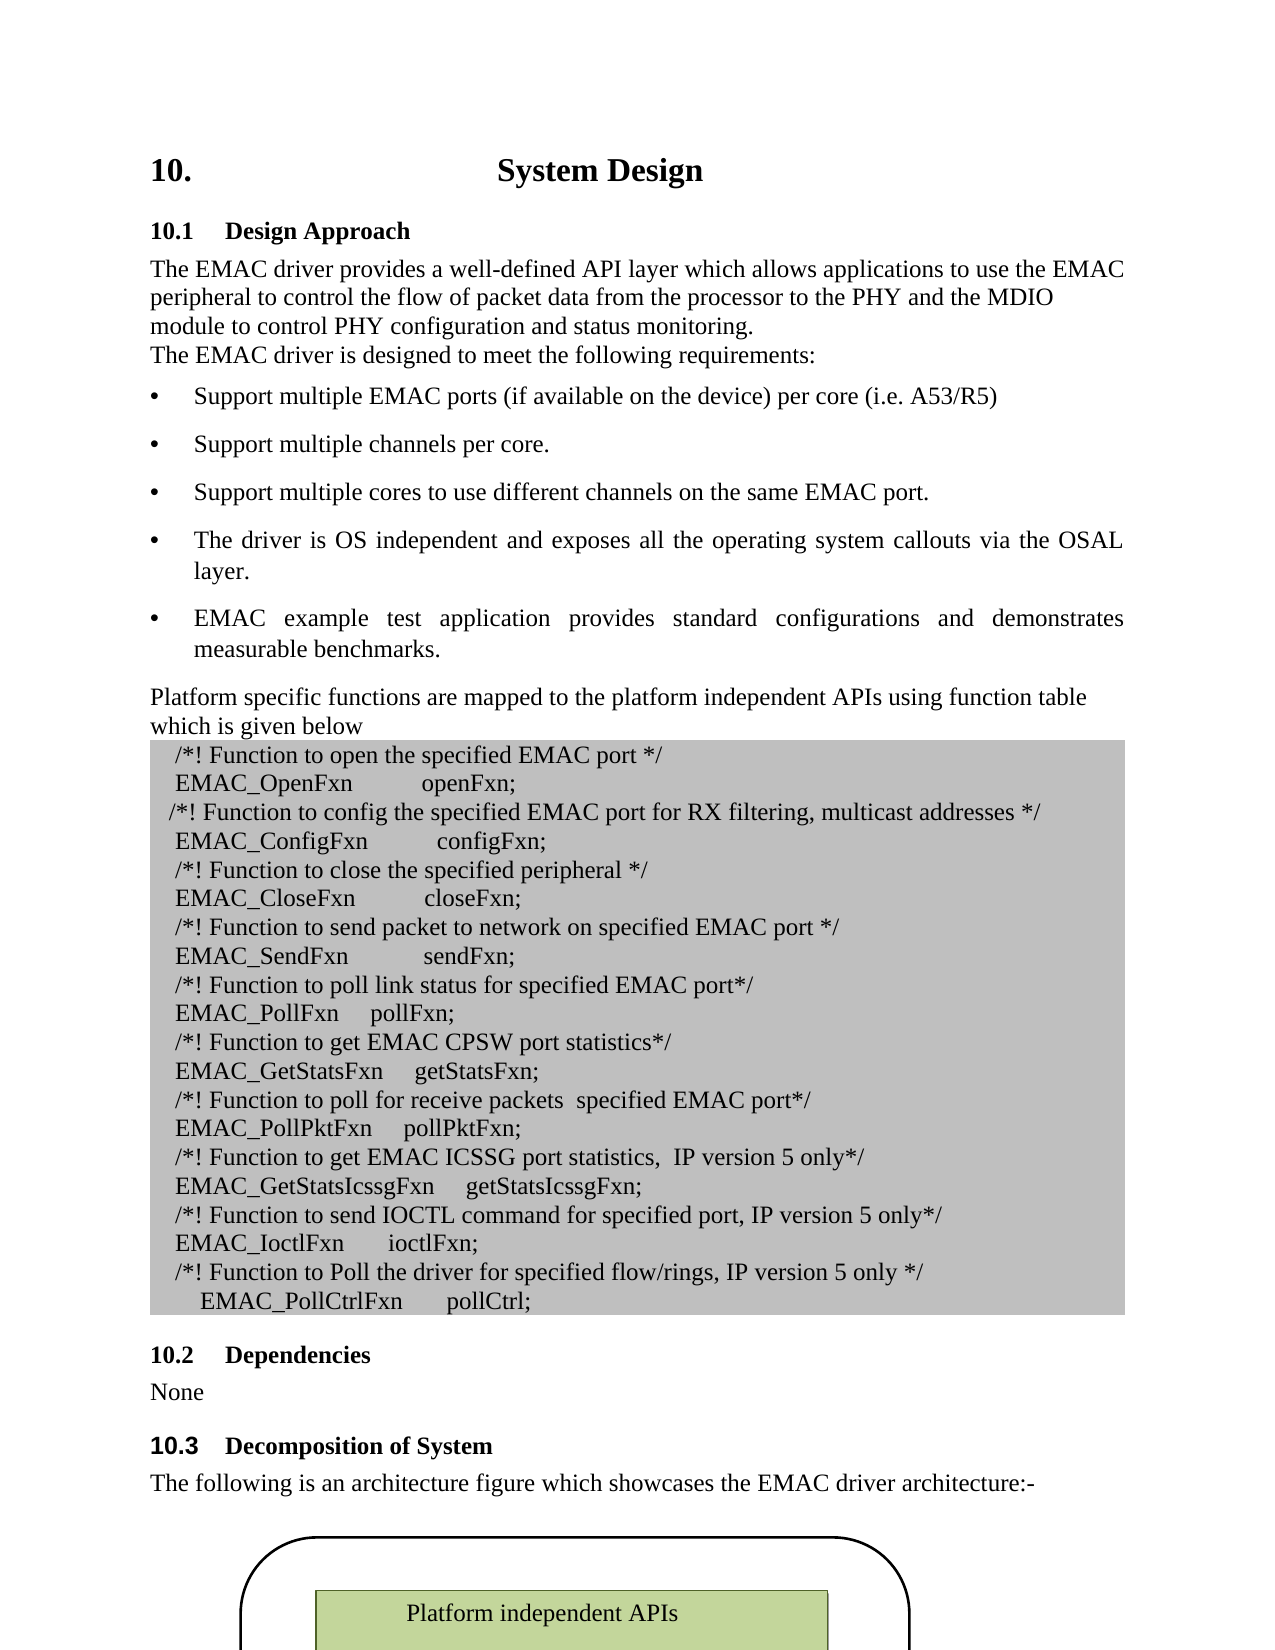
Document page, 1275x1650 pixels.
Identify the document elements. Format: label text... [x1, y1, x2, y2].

text EMAC_ConfigFxn configFxn; [150, 826, 1125, 855]
text EMAC_PollFxn pollFxn; [150, 998, 1125, 1027]
text The EMAC driver provides a well-defined API layer which allows applications to use the EMAC peripheral to control the flow of packet data from the processor to the PHY and the MDIO module to control PHY configuration and status monitoring. [150, 254, 1125, 340]
text EMAC_GetStatsFxn getStatsFxn; [150, 1056, 1125, 1085]
list Support multiple EMAC ports (if available on the device) per core (i.e. A53/R5) [150, 381, 1125, 410]
subtitle Decomposition of System [150, 1431, 1125, 1460]
text /*! Function to close the specified peripheral */ [150, 855, 1125, 883]
text The following is an architecture figure which showcases the EMAC driver architecture:- [150, 1468, 1125, 1497]
text /*! Function to Poll the driver for specified flow/rings, IP version 5 only */ [150, 1257, 1125, 1286]
text Platform specific functions are mapped to the platform independent APIs using function table which is given below [150, 682, 1125, 740]
text EMAC_SendFxn sendFxn; [150, 941, 1125, 970]
subtitle Design Approach [150, 216, 1125, 245]
text /*! Function to config the specified EMAC port for RX filtering, multicast addresses */ [150, 797, 1125, 826]
list Support multiple cores to use different channels on the same EMAC port. [150, 477, 1125, 506]
text EMAC_IoctlFxn ioctlFxn; [150, 1228, 1125, 1257]
text EMAC_PollCtrlFxn pollCtrl; [150, 1286, 1125, 1315]
text EMAC_GetStatsIcssgFxn getStatsIcssgFxn; [150, 1171, 1125, 1200]
text EMAC_CloseFxn closeFxn; [150, 883, 1125, 912]
text /*! Function to get EMAC ICSSG port statistics, IP version 5 only*/ [150, 1142, 1125, 1171]
text EMAC_PollPktFxn pollPktFxn; [150, 1113, 1125, 1142]
text /*! Function to open the specified EMAC port */ [150, 740, 1125, 768]
text None [150, 1377, 1125, 1406]
list Support multiple channels per core. [150, 429, 1125, 458]
text /*! Function to send IOCTL command for specified port, IP version 5 only*/ [150, 1200, 1125, 1228]
text /*! Function to poll link status for specified EMAC port*/ [150, 970, 1125, 998]
subtitle Dependencies [150, 1340, 1125, 1368]
text /*! Function to send packet to network on specified EMAC port */ [150, 912, 1125, 941]
text EMAC_OpenFxn openFxn; [150, 768, 1125, 797]
list The driver is OS independent and exposes all the operating system callouts via the OSAL layer. [150, 524, 1125, 584]
subtitle System Design [150, 150, 1125, 188]
text /*! Function to poll for receive packets specified EMAC port*/ [150, 1085, 1125, 1113]
list EMAC example test application provides standard configurations and demonstrates measurable benchmarks. [150, 603, 1125, 663]
text The EMAC driver is designed to meet the following requirements: [150, 340, 1125, 369]
text /*! Function to get EMAC CPSW port statistics*/ [150, 1027, 1125, 1056]
